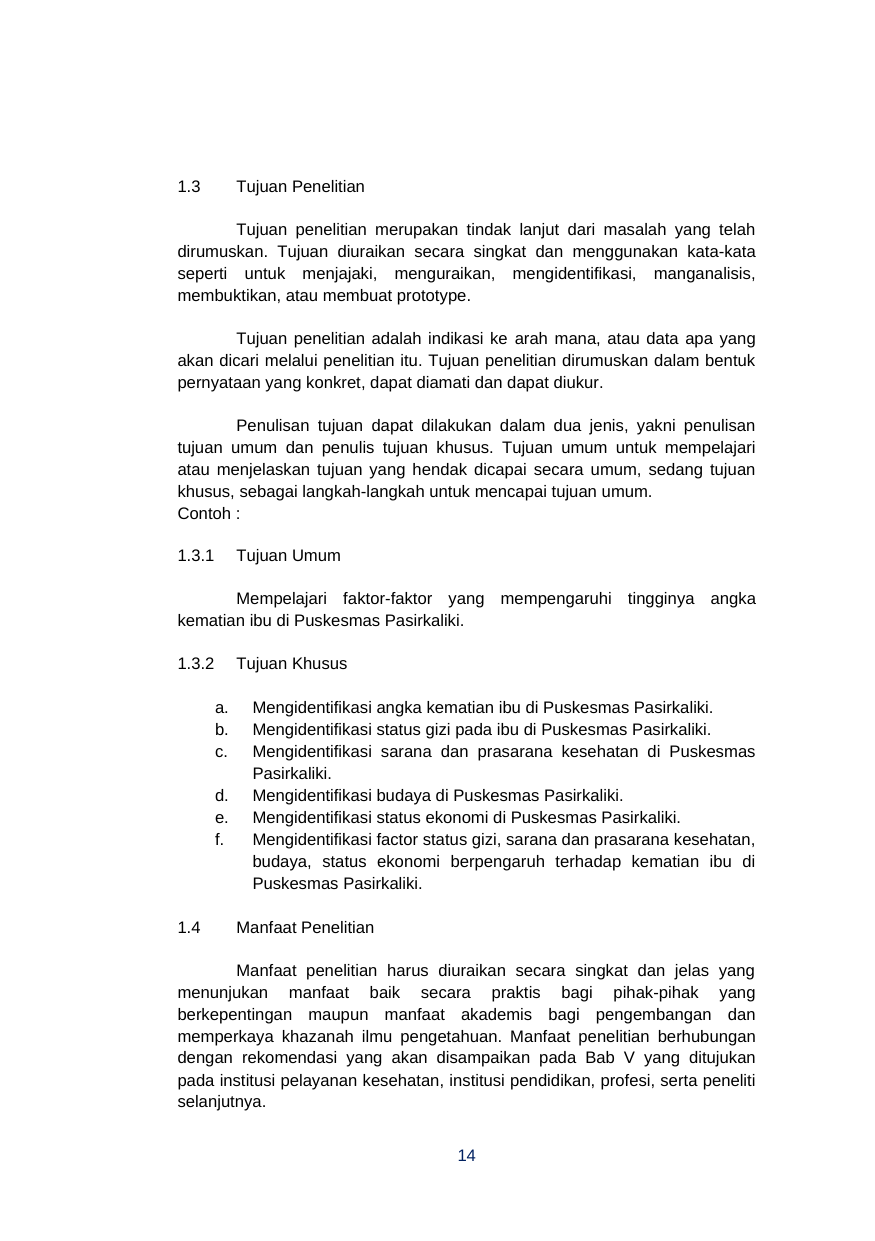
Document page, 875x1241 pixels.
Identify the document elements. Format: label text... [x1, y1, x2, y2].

list Manfaat Penelitian [177, 918, 756, 937]
list Tujuan Khusus [177, 654, 756, 673]
list Mengidentifikasi status ekonomi di Puskesmas Pasirkaliki. [215, 808, 756, 827]
list Mengidentifikasi angka kematian ibu di Puskesmas Pasirkaliki. [215, 698, 756, 717]
list Tujuan Penelitian [177, 177, 756, 196]
list Tujuan Umum [177, 546, 756, 565]
text Tujuan penelitian adalah indikasi ke arah mana, atau data apa yang akan dicari melalui penelitian itu. Tujuan penelitian dirumuskan dalam bentuk pernyataan yang konkret, dapat diamati dan dapat diukur. [177, 329, 756, 392]
list Mengidentifikasi sarana dan prasarana kesehatan di Puskesmas Pasirkaliki. [215, 742, 756, 783]
list Mengidentifikasi budaya di Puskesmas Pasirkaliki. [215, 786, 756, 805]
list Mengidentifikasi factor status gizi, sarana dan prasarana kesehatan, budaya, status ekonomi berpengaruh terhadap kematian ibu di Puskesmas Pasirkaliki. [215, 830, 756, 893]
text Tujuan penelitian merupakan tindak lanjut dari masalah yang telah dirumuskan. Tujuan diuraikan secara singkat dan menggunakan kata-kata seperti untuk menjajaki, menguraikan, mengidentifikasi, manganalisis, membuktikan, atau membuat prototype. [177, 220, 756, 305]
text Manfaat penelitian harus diuraikan secara singkat dan jelas yang menunjukan manfaat baik secara praktis bagi pihak-pihak yang berkepentingan maupun manfaat akademis bagi pengembangan dan memperkaya khazanah ilmu pengetahuan. Manfaat penelitian berhubungan dengan rekomendasi yang akan disampaikan pada Bab V yang ditujukan pada institusi pelayanan kesehatan, institusi pendidikan, profesi, serta peneliti selanjutnya. [177, 960, 756, 1111]
text Mempelajari faktor-faktor yang mempengaruhi tingginya angka kematian ibu di Puskesmas Pasirkaliki. [177, 589, 756, 630]
list Mengidentifikasi status gizi pada ibu di Puskesmas Pasirkaliki. [215, 720, 756, 739]
text Contoh : [177, 503, 756, 523]
text Penulisan tujuan dapat dilakukan dalam dua jenis, yakni penulisan tujuan umum dan penulis tujuan khusus. Tujuan umum untuk mempelajari atau menjelaskan tujuan yang hendak dicapai secara umum, sedang tujuan khusus, sebagai langkah-langkah untuk mencapai tujuan umum. [177, 416, 756, 501]
